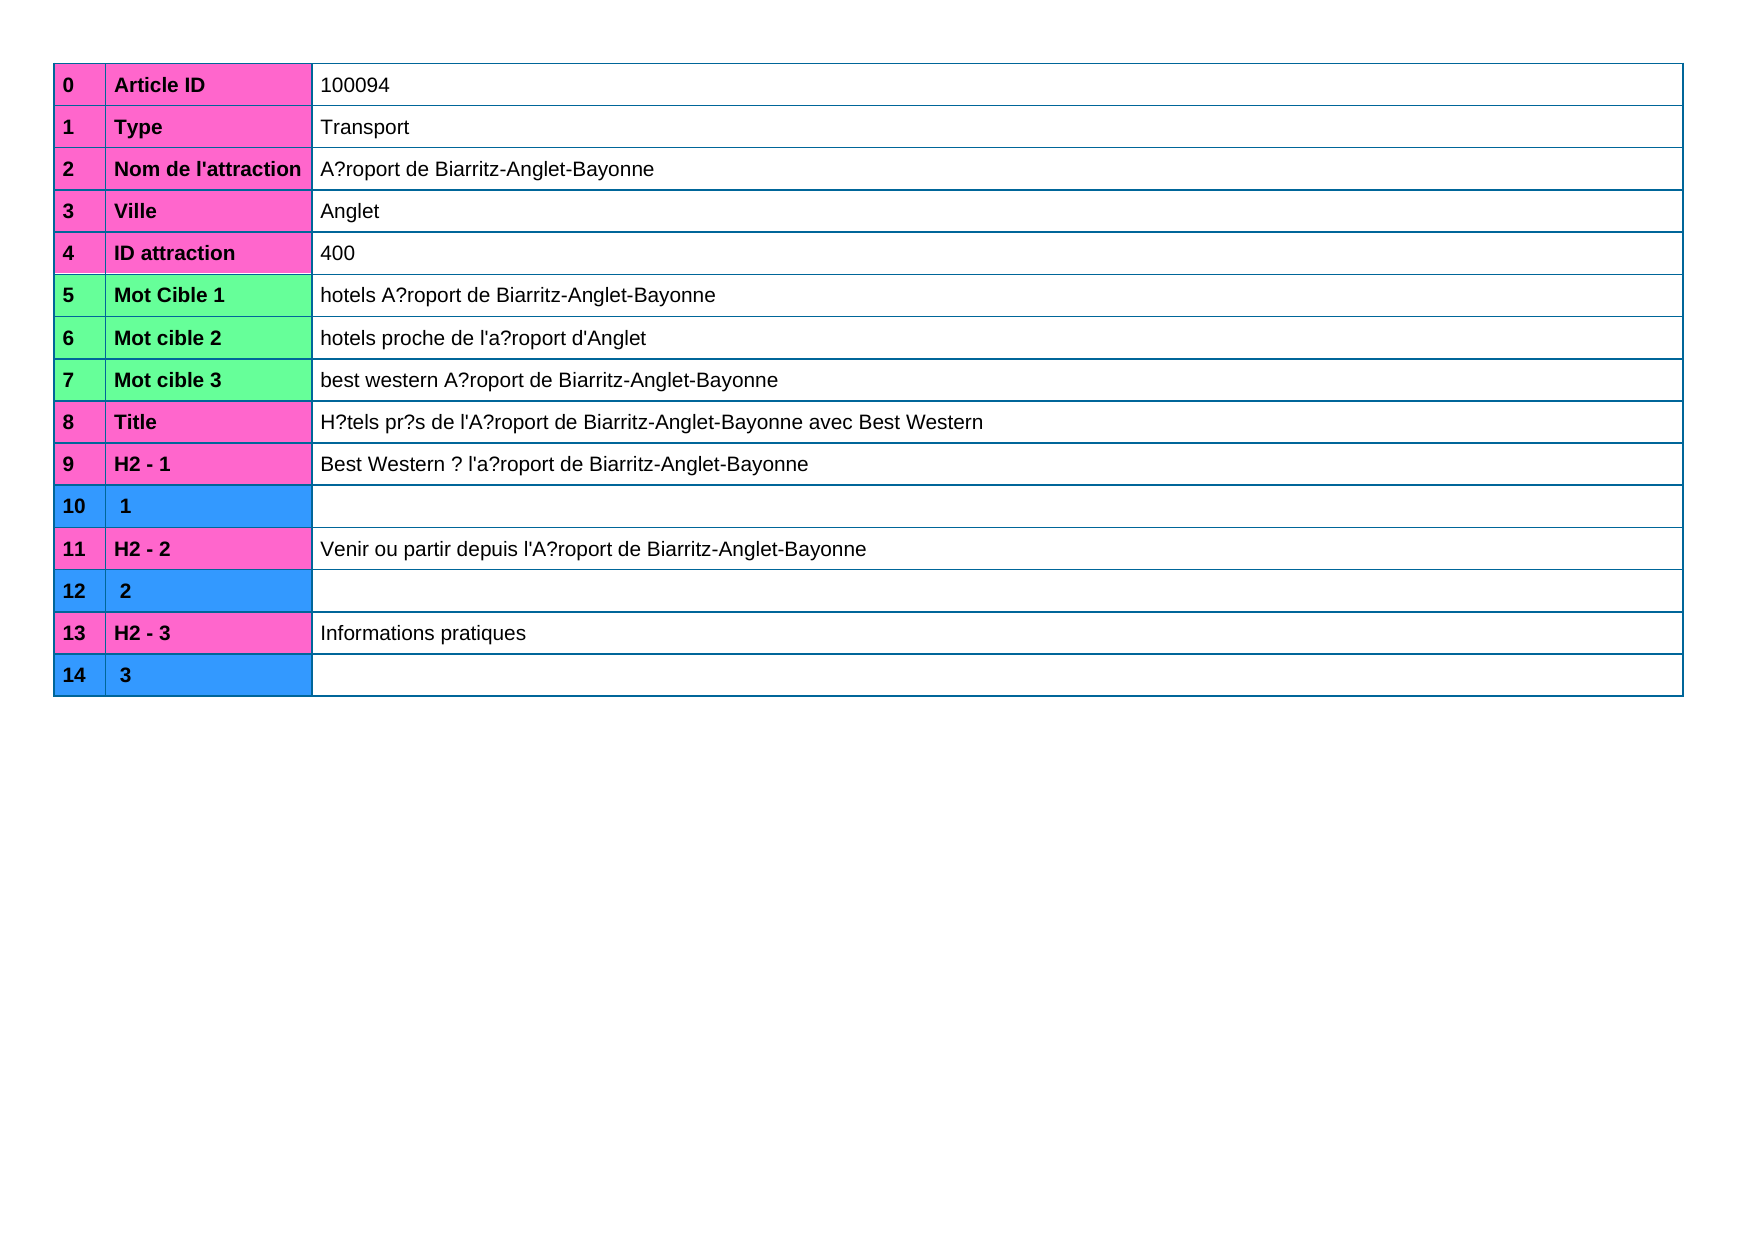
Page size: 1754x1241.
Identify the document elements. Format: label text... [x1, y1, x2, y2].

table_cell H2 - 1 [106, 444, 311, 484]
table_cell 2 [106, 570, 311, 611]
table_cell 14 [55, 655, 105, 695]
table_cell Ville [106, 191, 311, 231]
table_cell 2 [55, 148, 105, 189]
table_cell best western A?roport de Biarritz-Anglet-Bayonne [313, 360, 1682, 400]
table_cell [313, 570, 1682, 611]
table_cell 10 [55, 486, 105, 527]
table_cell 7 [55, 360, 105, 400]
table_cell 11 [55, 528, 105, 569]
table_cell Mot cible 3 [106, 360, 311, 400]
table_header 0 [55, 64, 105, 105]
table_cell 6 [55, 317, 105, 358]
table_cell A?roport de Biarritz-Anglet-Bayonne [313, 148, 1682, 189]
table_cell 9 [55, 444, 105, 484]
table_cell hotels proche de l'a?roport d'Anglet [313, 317, 1682, 358]
table_cell Anglet [313, 191, 1682, 231]
table_cell Mot Cible 1 [106, 275, 311, 316]
table_header 100094 [313, 64, 1682, 105]
table_cell Mot cible 2 [106, 317, 311, 358]
table_cell Transport [313, 106, 1682, 147]
table_cell [313, 486, 1682, 527]
table_cell Best Western ? l'a?roport de Biarritz-Anglet-Bayonne [313, 444, 1682, 484]
table_cell ID attraction [106, 233, 311, 273]
table_cell 5 [55, 275, 105, 316]
table_cell Type [106, 106, 311, 147]
table_cell 13 [55, 613, 105, 653]
table_cell Informations pratiques [313, 613, 1682, 653]
table_cell 8 [55, 402, 105, 442]
table_cell Venir ou partir depuis l'A?roport de Biarritz-Anglet-Bayonne [313, 528, 1682, 569]
table_cell 1 [106, 486, 311, 527]
table_cell 1 [55, 106, 105, 147]
table_cell 3 [106, 655, 311, 695]
table_cell Nom de l'attraction [106, 148, 311, 189]
table_cell 12 [55, 570, 105, 611]
table_header Article ID [106, 64, 311, 105]
table_cell H?tels pr?s de l'A?roport de Biarritz-Anglet-Bayonne avec Best Western [313, 402, 1682, 442]
table_cell Title [106, 402, 311, 442]
table_cell 3 [55, 191, 105, 231]
table_cell H2 - 3 [106, 613, 311, 653]
table_cell 4 [55, 233, 105, 273]
table_cell 400 [313, 233, 1682, 273]
table_cell [313, 655, 1682, 695]
table_cell hotels A?roport de Biarritz-Anglet-Bayonne [313, 275, 1682, 316]
table_cell H2 - 2 [106, 528, 311, 569]
